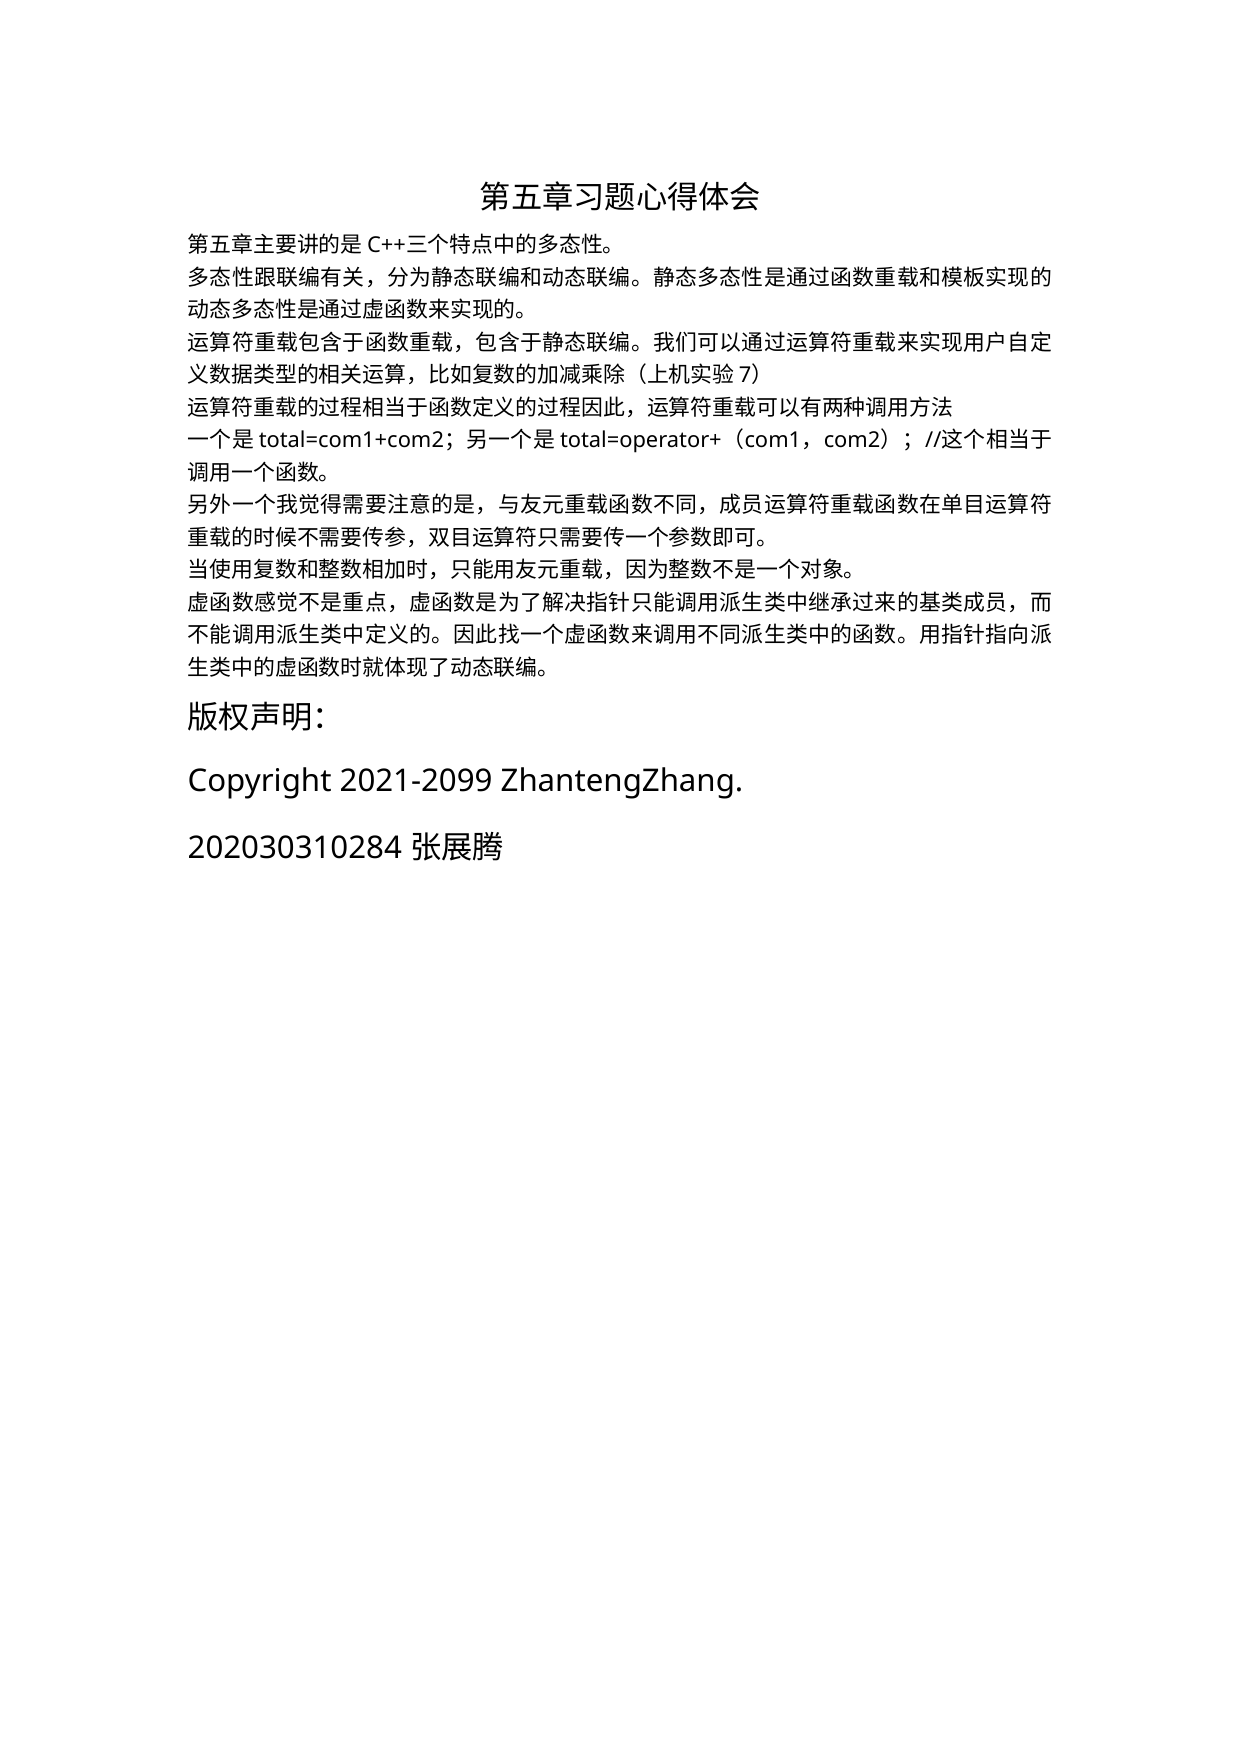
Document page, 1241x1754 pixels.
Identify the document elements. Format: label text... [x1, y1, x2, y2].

text 一个是total=com1+com2；另一个是total=operator+（com1，com2）；//这个相当于调用一个函数。 [187, 422, 1053, 487]
text 当使用复数和整数相加时，只能用友元重载，因为整数不是一个对象。 [187, 552, 1053, 584]
text 版权声明： [187, 682, 1053, 747]
text 另外一个我觉得需要注意的是，与友元重载函数不同，成员运算符重载函数在单目运算符重载的时候不需要传参，双目运算符只需要传一个参数即可。 [187, 487, 1053, 552]
text 第五章习题心得体会 [187, 162, 1053, 227]
text 运算符重载的过程相当于函数定义的过程因此，运算符重载可以有两种调用方法 [187, 389, 1053, 422]
text 运算符重载包含于函数重载，包含于静态联编。我们可以通过运算符重载来实现用户自定义数据类型的相关运算，比如复数的加减乘除（上机实验7） [187, 324, 1053, 389]
text 多态性跟联编有关，分为静态联编和动态联编。静态多态性是通过函数重载和模板实现的，动态多态性是通过虚函数来实现的。 [187, 259, 1053, 324]
text 第五章主要讲的是C++三个特点中的多态性。 [187, 227, 1053, 259]
text 虚函数感觉不是重点，虚函数是为了解决指针只能调用派生类中继承过来的基类成员，而不能调用派生类中定义的。因此找一个虚函数来调用不同派生类中的函数。用指针指向派生类中的虚函数时就体现了动态联编。 [187, 584, 1053, 682]
text 202030310284 张展腾 [187, 812, 1053, 877]
text Copyright 2021-2099 ZhantengZhang. [187, 747, 1053, 812]
